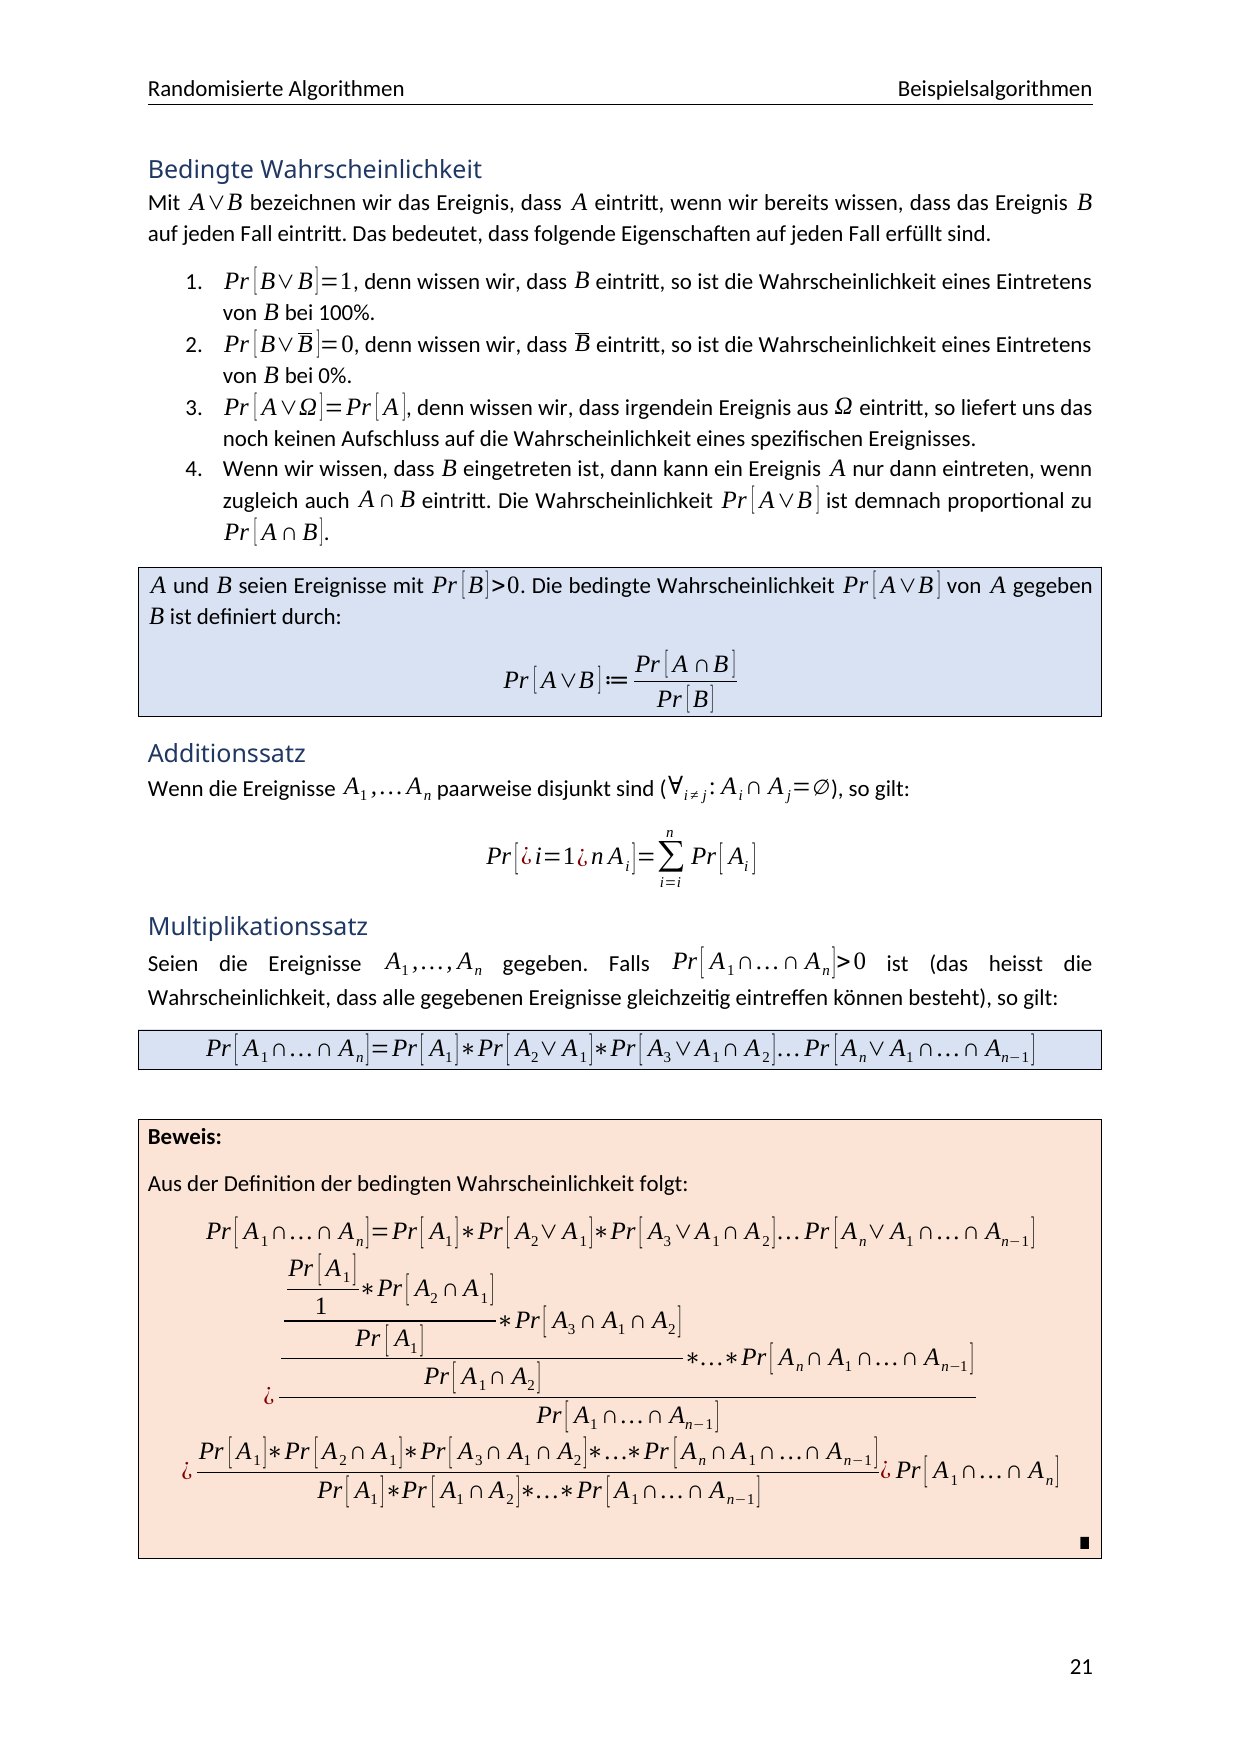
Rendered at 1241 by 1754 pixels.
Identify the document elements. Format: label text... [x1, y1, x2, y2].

subtitle Multiplikationssatz [148, 909, 1093, 943]
text Wenn die Ereignisse paarweise disjunkt sind (), so gilt: [148, 773, 1093, 804]
text und seien Ereignisse mit . Die bedingte Wahrscheinlichkeit von gegeben ist definiert durch: [139, 568, 1101, 631]
text Mit bezeichnen wir das Ereignis, dass eintritt, wenn wir bereits wissen, dass das Ereignis auf jeden Fall eintritt. Das bedeutet, dass folgende Eigenschaften auf jeden Fall erfüllt sind. [148, 188, 1093, 247]
list , denn wissen wir, dass eintritt, so ist die Wahrscheinlichkeit eines Eintretens von bei 100%. [185, 266, 1093, 326]
text Beweis: [139, 1120, 1101, 1151]
subtitle Additionssatz [148, 736, 1093, 770]
text Seien die Ereignisse gegeben. Falls ist (das heisst die Wahrscheinlichkeit, dass alle gegebenen Ereignisse gleichzeitig eintreffen können besteht), so gilt: [148, 946, 1093, 1011]
text Aus der Definition der bedingten Wahrscheinlichkeit folgt: [139, 1166, 1101, 1197]
subtitle Bedingte Wahrscheinlichkeit [148, 152, 1093, 186]
list , denn wissen wir, dass irgendein Ereignis aus eintritt, so liefert uns das noch keinen Aufschluss auf die Wahrscheinlichkeit eines spezifischen Ereignisses. [185, 391, 1093, 452]
list Wenn wir wissen, dass eingetreten ist, dann kann ein Ereignis nur dann eintreten, wenn zugleich auch eintritt. Die Wahrscheinlichkeit ist demnach proportional zu . [185, 454, 1093, 548]
list , denn wissen wir, dass eintritt, so ist die Wahrscheinlichkeit eines Eintretens von bei 0%. [185, 328, 1093, 389]
